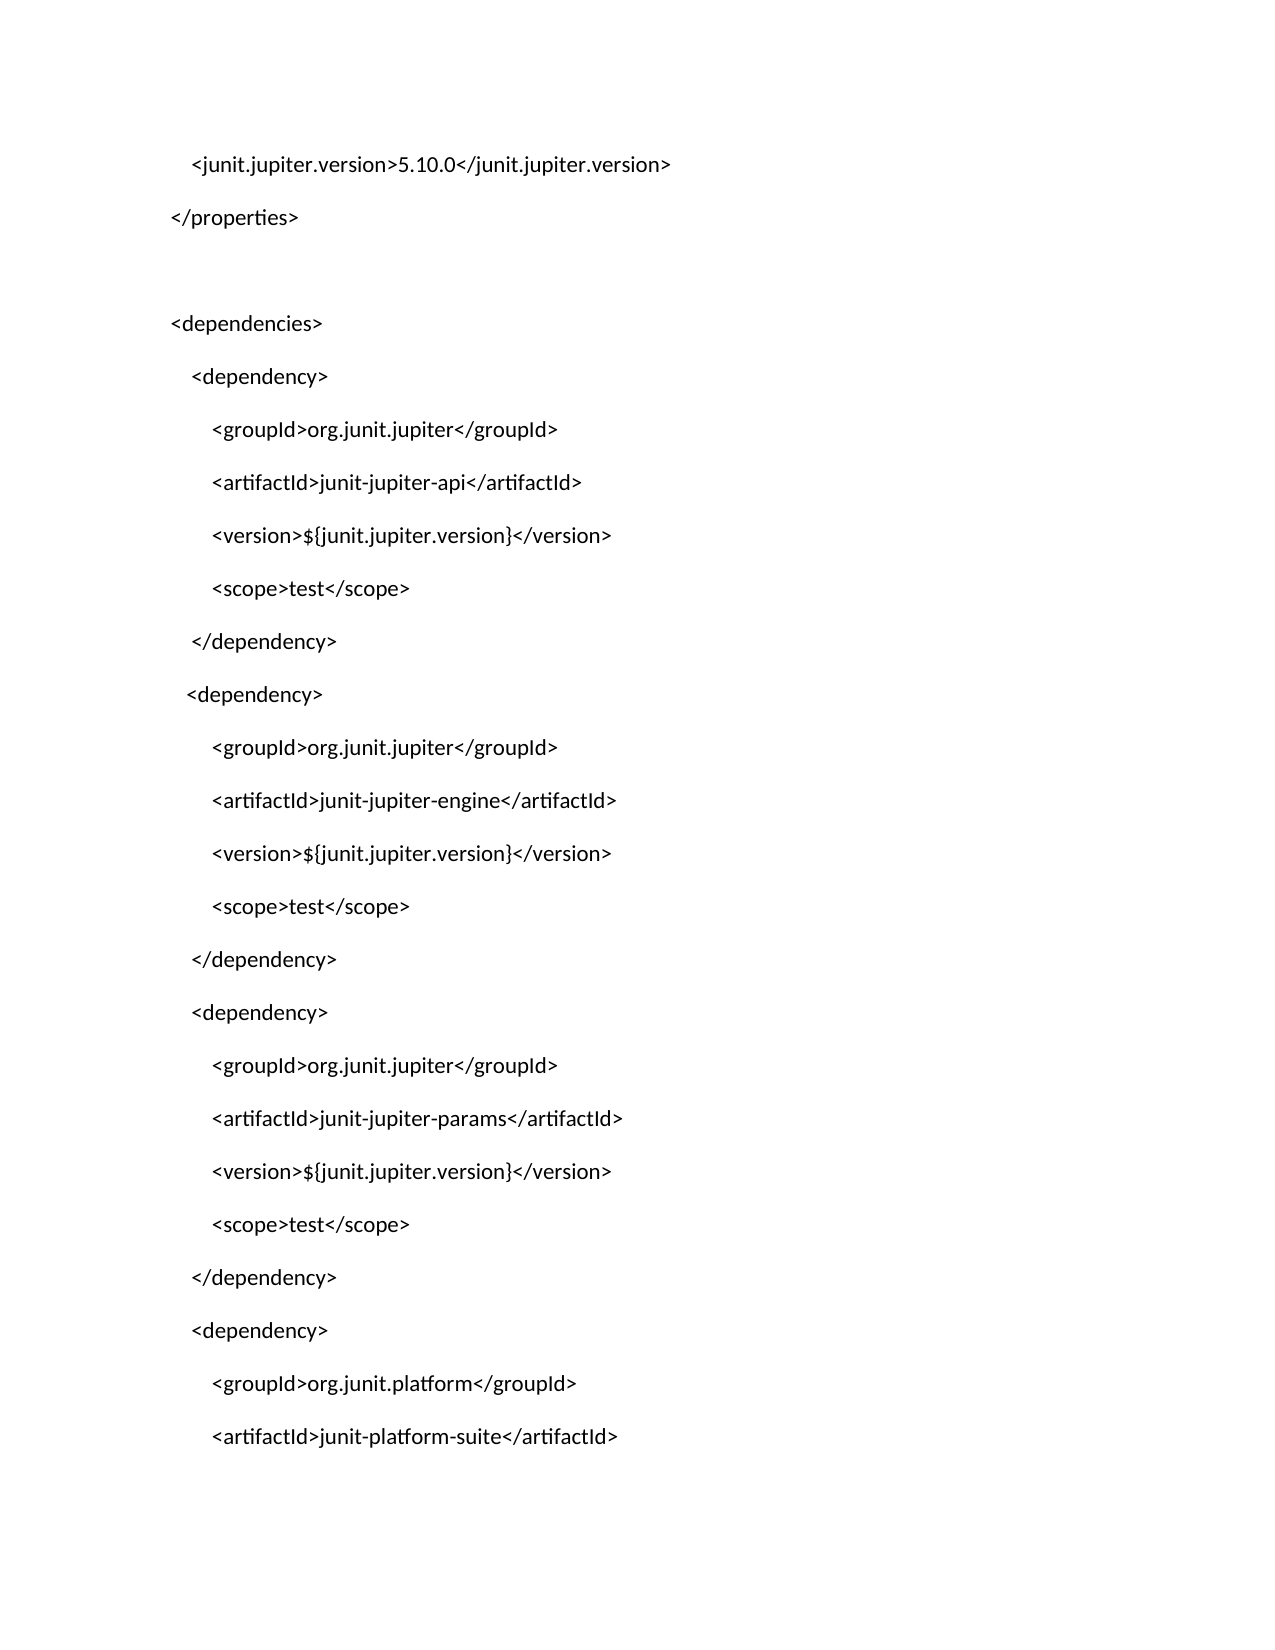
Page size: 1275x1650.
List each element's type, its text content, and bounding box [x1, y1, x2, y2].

text <artifactId>junit-platform-suite</artifactId> [150, 1422, 1125, 1451]
text <version>${junit.jupiter.version}</version> [150, 839, 1125, 867]
text <dependency> [150, 362, 1125, 390]
text <junit.jupiter.version>5.10.0</junit.jupiter.version> [150, 150, 1125, 178]
text <dependencies> [150, 309, 1125, 337]
text <scope>test</scope> [150, 892, 1125, 920]
text <scope>test</scope> [150, 1210, 1125, 1238]
text <groupId>org.junit.jupiter</groupId> [150, 415, 1125, 443]
text <artifactId>junit-jupiter-engine</artifactId> [150, 786, 1125, 814]
text </dependency> [150, 1263, 1125, 1291]
text <version>${junit.jupiter.version}</version> [150, 521, 1125, 549]
text <scope>test</scope> [150, 574, 1125, 602]
text <groupId>org.junit.platform</groupId> [150, 1369, 1125, 1397]
text <dependency> [150, 1316, 1125, 1344]
text <dependency> [150, 998, 1125, 1026]
text <artifactId>junit-jupiter-params</artifactId> [150, 1104, 1125, 1132]
text <groupId>org.junit.jupiter</groupId> [150, 1051, 1125, 1079]
text <groupId>org.junit.jupiter</groupId> [150, 733, 1125, 761]
text <artifactId>junit-jupiter-api</artifactId> [150, 468, 1125, 496]
text </properties> [150, 203, 1125, 231]
text <dependency> [150, 680, 1125, 708]
text </dependency> [150, 945, 1125, 973]
text </dependency> [150, 627, 1125, 655]
text <version>${junit.jupiter.version}</version> [150, 1157, 1125, 1185]
